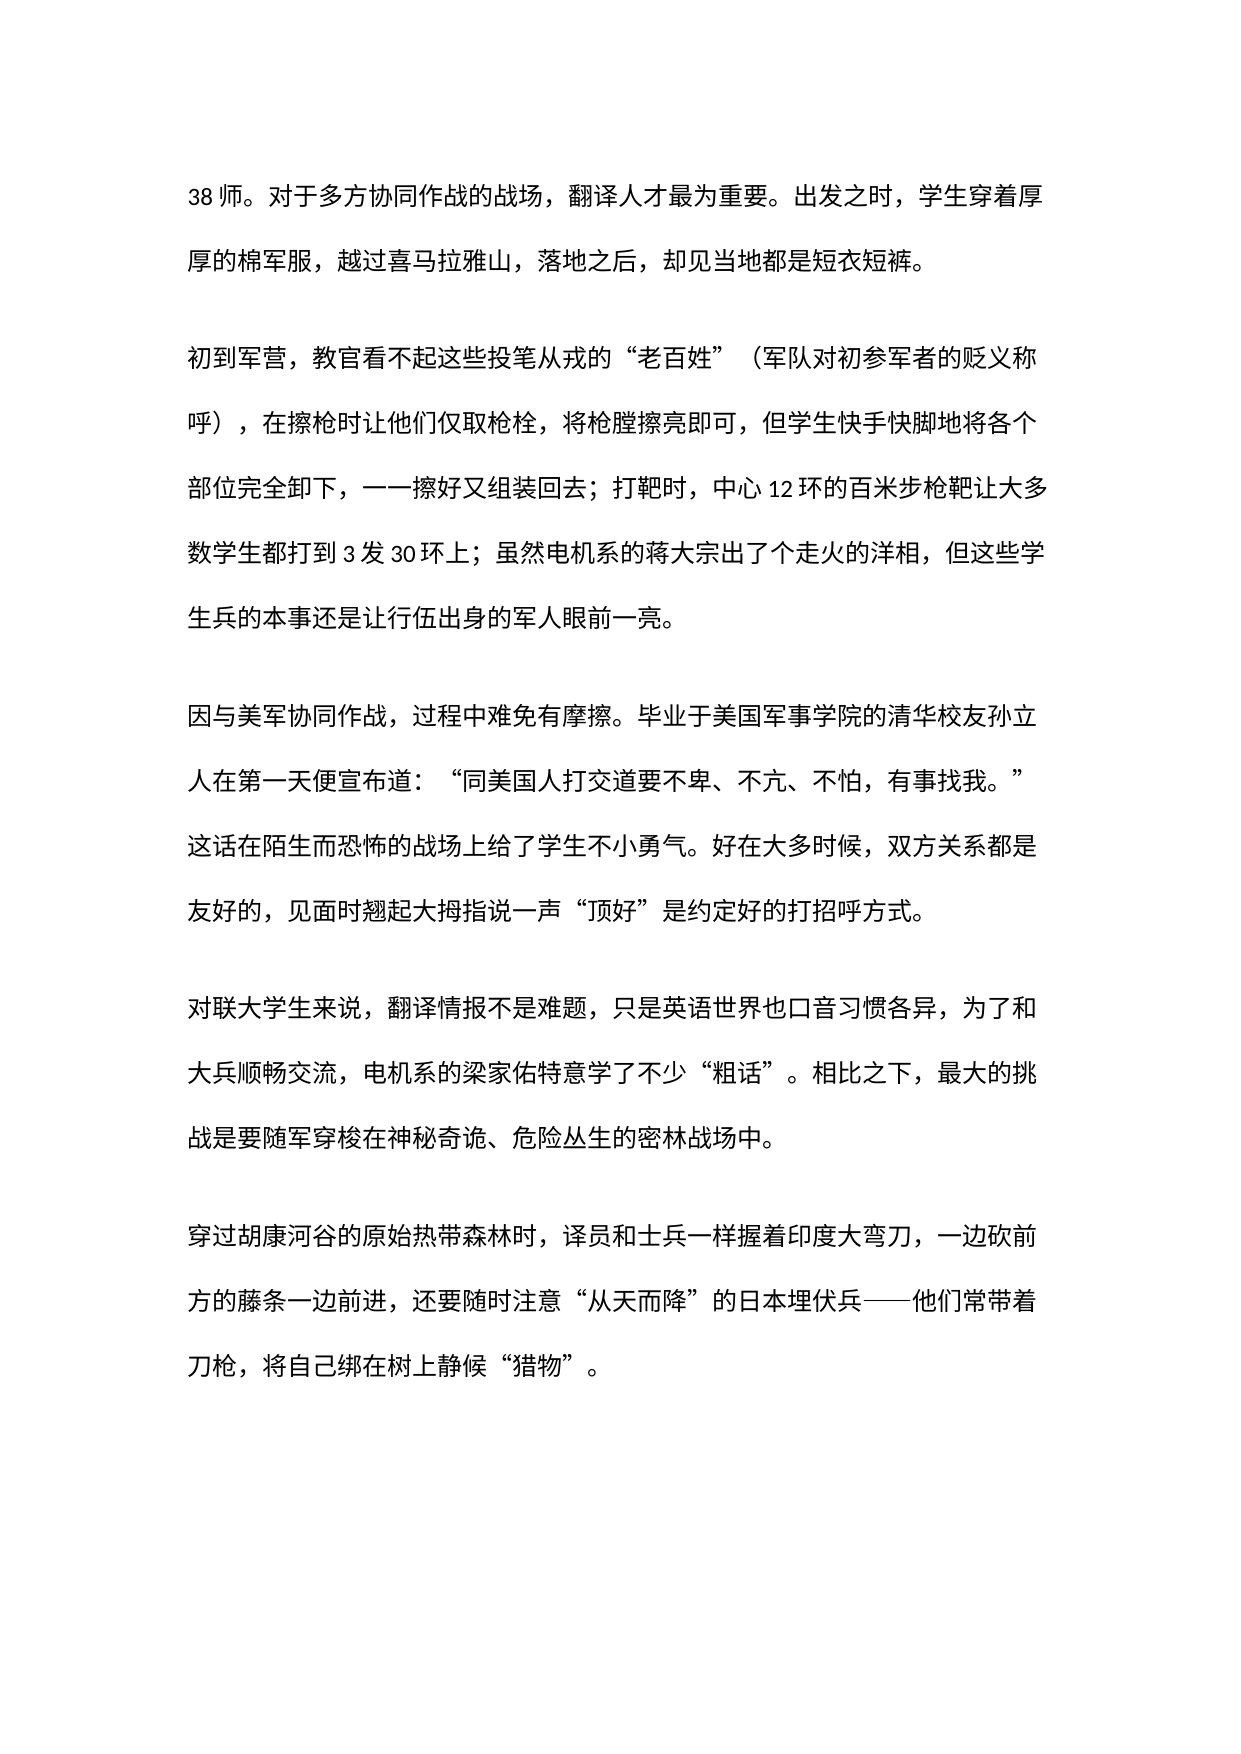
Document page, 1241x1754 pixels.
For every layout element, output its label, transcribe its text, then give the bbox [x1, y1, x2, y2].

text 因与美军协同作战，过程中难免有摩擦。毕业于美国军事学院的清华校友孙立人在第一天便宣布道：“同美国人打交道要不卑、不亢、不怕，有事找我。”这话在陌生而恐怖的战场上给了学生不小勇气。好在大多时候，双方关系都是友好的，见面时翘起大拇指说一声“顶好”是约定好的打招呼方式。 [187, 682, 1053, 942]
text 初到军营，教官看不起这些投笔从戎的“老百姓”（军队对初参军者的贬义称呼），在擦枪时让他们仅取枪栓，将枪膛擦亮即可，但学生快手快脚地将各个部位完全卸下，一一擦好又组装回去；打靶时，中心12环的百米步枪靶让大多数学生都打到3发30环上；虽然电机系的蒋大宗出了个走火的洋相，但这些学生兵的本事还是让行伍出身的军人眼前一亮。 [187, 324, 1053, 649]
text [187, 162, 1053, 292]
text 穿过胡康河谷的原始热带森林时，译员和士兵一样握着印度大弯刀，一边砍前方的藤条一边前进，还要随时注意“从天而降”的日本埋伏兵——他们常带着刀枪，将自己绑在树上静候“猎物”。 [187, 1202, 1053, 1397]
text 对联大学生来说，翻译情报不是难题，只是英语世界也口音习惯各异，为了和大兵顺畅交流，电机系的梁家佑特意学了不少“粗话”。相比之下，最大的挑战是要随军穿梭在神秘奇诡、危险丛生的密林战场中。 [187, 974, 1053, 1169]
